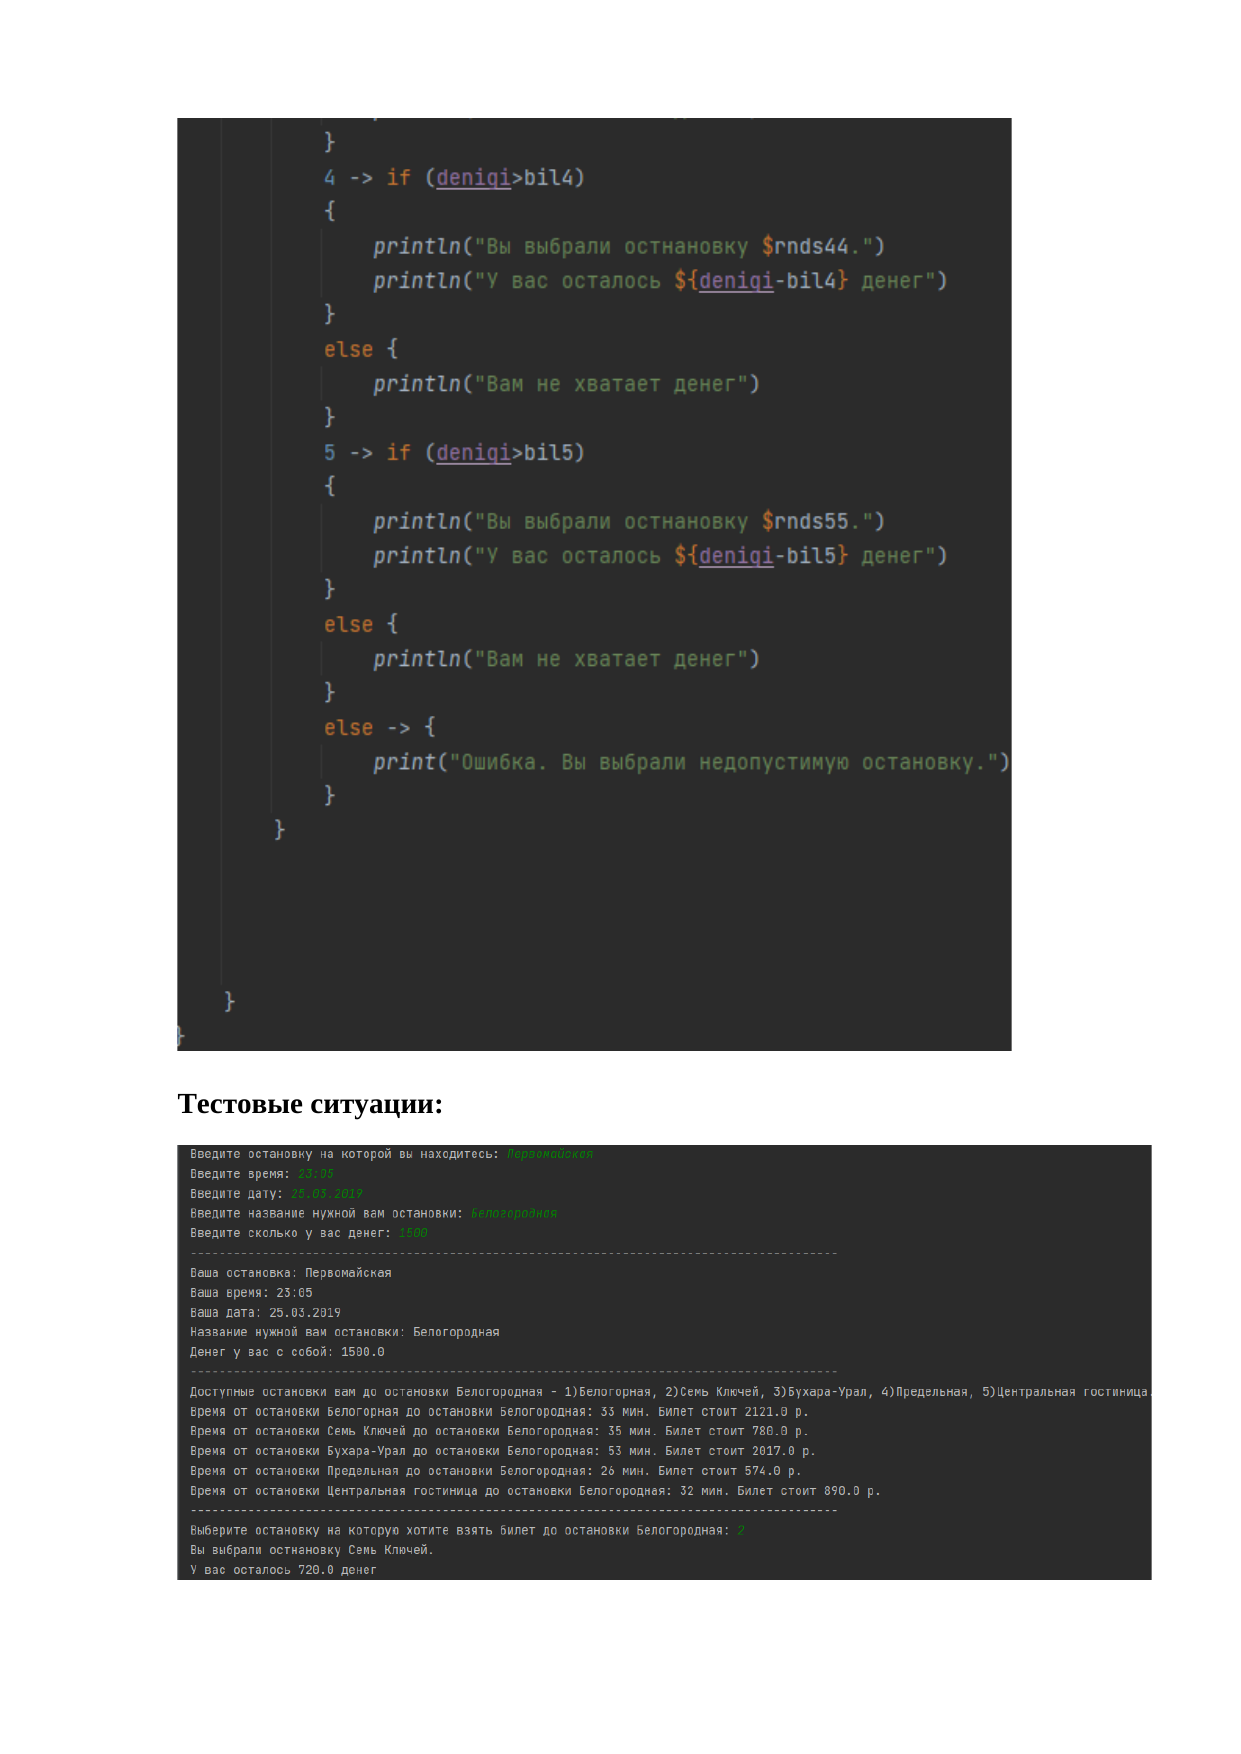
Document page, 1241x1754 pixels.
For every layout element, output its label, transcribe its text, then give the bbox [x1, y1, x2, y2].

text Тестовые ситуации: [177, 1086, 1152, 1119]
picture [177, 1145, 1152, 1580]
picture [177, 118, 1012, 1051]
